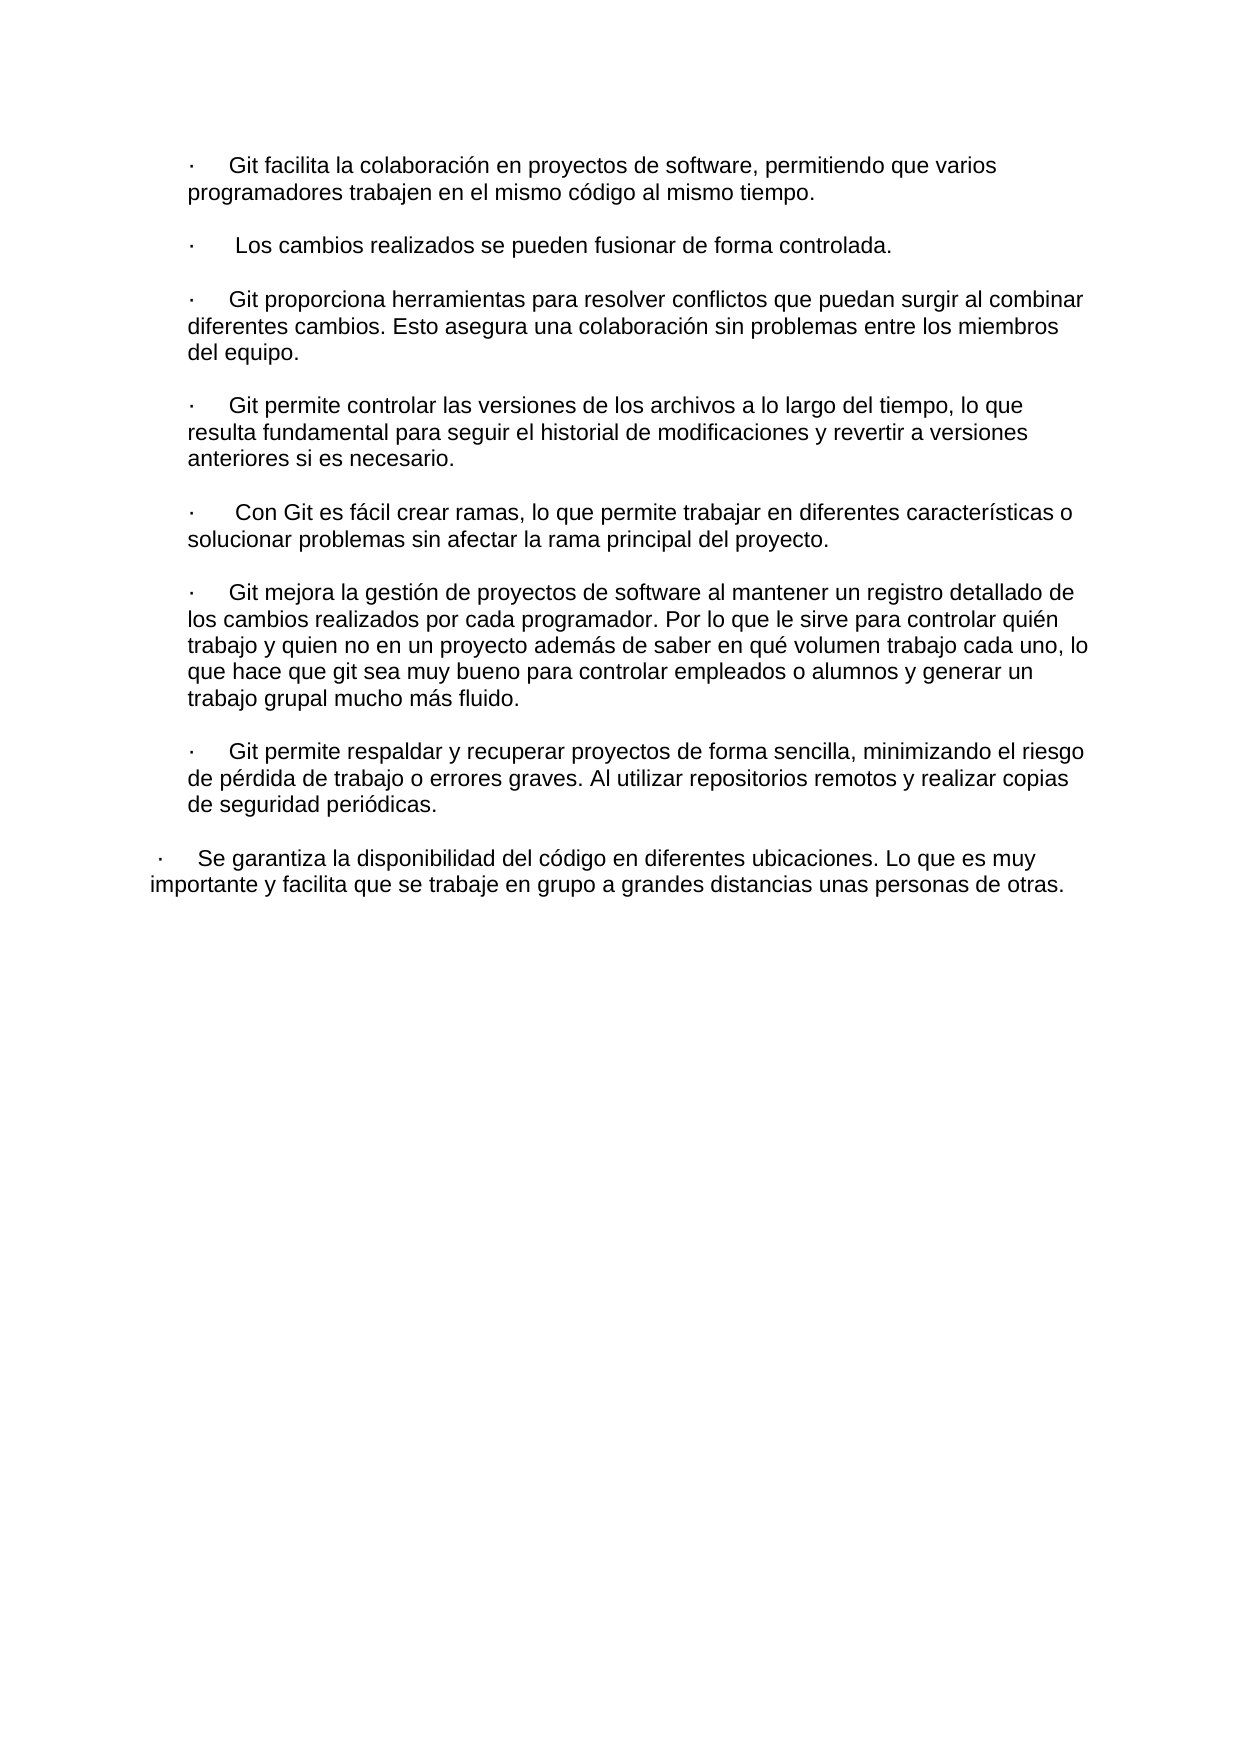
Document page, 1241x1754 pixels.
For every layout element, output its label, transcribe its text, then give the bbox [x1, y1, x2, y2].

text · Se garantiza la disponibilidad del código en diferentes ubicaciones. Lo que es muy importante y facilita que se trabaje en grupo a grandes distancias unas personas de otras. [150, 842, 1090, 898]
text · Los cambios realizados se pueden fusionar de forma controlada. [187, 230, 1090, 259]
text · Git proporciona herramientas para resolver conflictos que puedan surgir al combinar diferentes cambios. Esto asegura una colaboración sin problemas entre los miembros del equipo. [187, 284, 1090, 365]
text · Git permite controlar las versiones de los archivos a lo largo del tiempo, lo que resulta fundamental para seguir el historial de modificaciones y revertir a versiones anteriores si es necesario. [187, 390, 1090, 472]
text · Git permite respaldar y recuperar proyectos de forma sencilla, minimizando el riesgo de pérdida de trabajo o errores graves. Al utilizar repositorios remotos y realizar copias de seguridad periódicas. [187, 736, 1090, 817]
text · Con Git es fácil crear ramas, lo que permite trabajar en diferentes características o solucionar problemas sin afectar la rama principal del proyecto. [187, 497, 1090, 552]
text · Git mejora la gestión de proyectos de software al mantener un registro detallado de los cambios realizados por cada programador. Por lo que le sirve para controlar quién trabajo y quien no en un proyecto además de saber en qué volumen trabajo cada uno, lo que hace que git sea muy bueno para controlar empleados o alumnos y generar un trabajo grupal mucho más fluido. [187, 577, 1090, 711]
text · Git facilita la colaboración en proyectos de software, permitiendo que varios programadores trabajen en el mismo código al mismo tiempo. [187, 150, 1090, 205]
